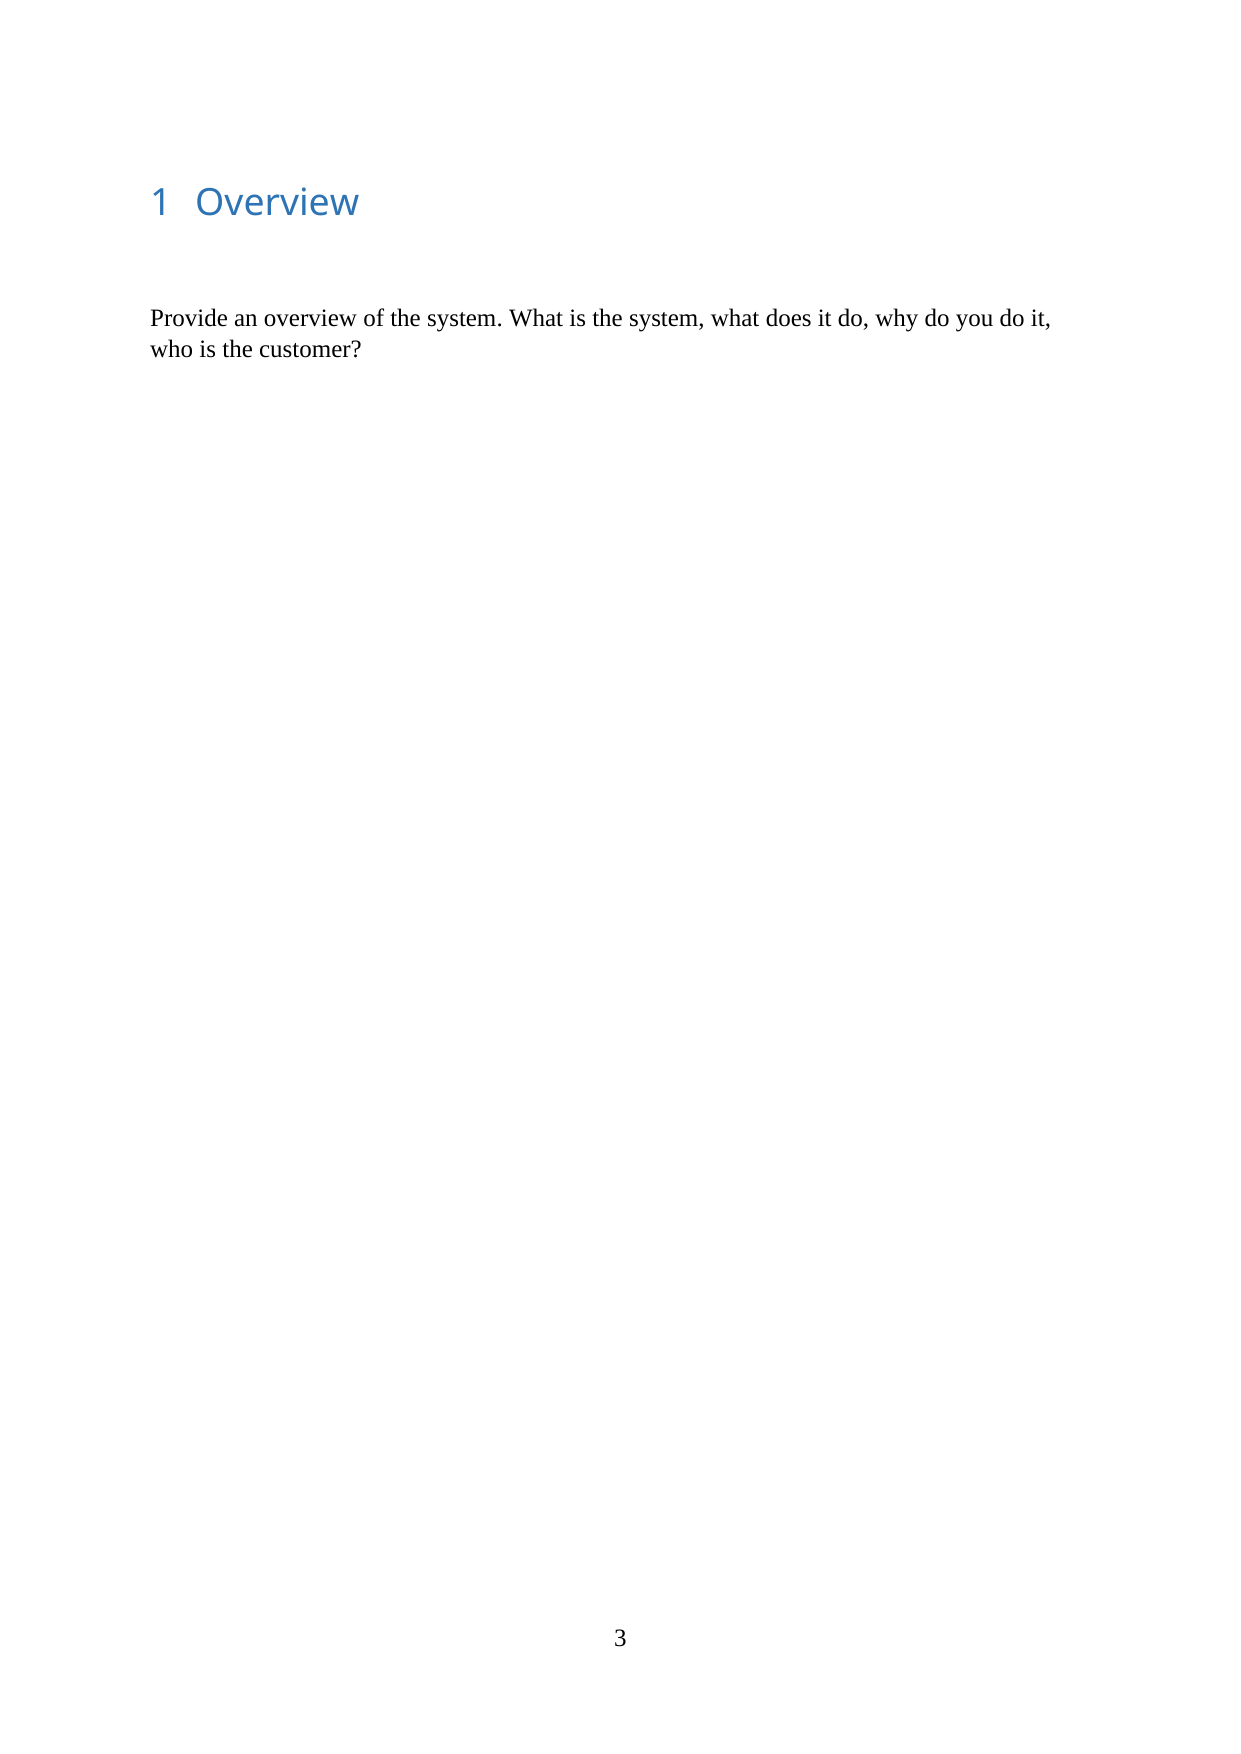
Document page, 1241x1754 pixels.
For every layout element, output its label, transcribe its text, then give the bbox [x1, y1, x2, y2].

subtitle Overview [150, 175, 1090, 226]
text Provide an overview of the system. What is the system, what does it do, why do you do it, who is the customer? [150, 303, 1090, 363]
